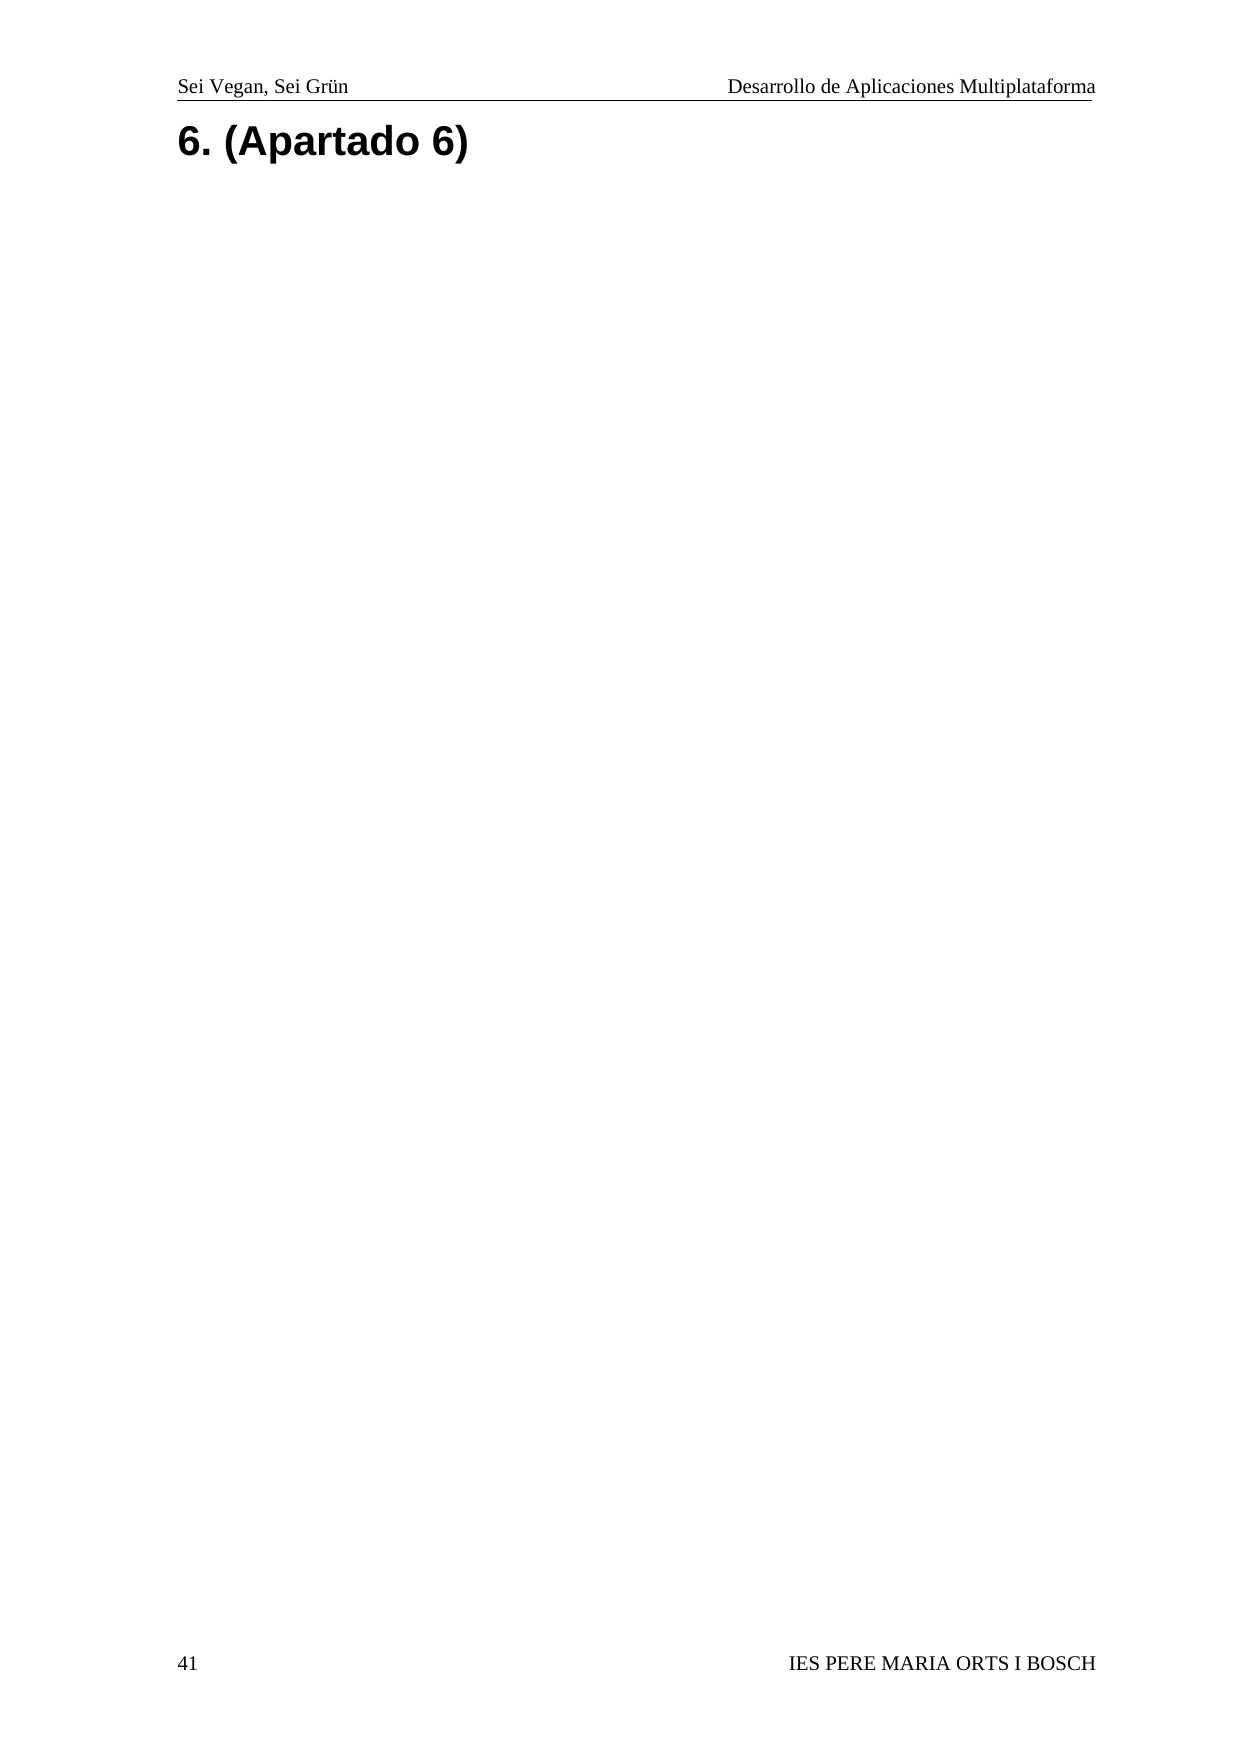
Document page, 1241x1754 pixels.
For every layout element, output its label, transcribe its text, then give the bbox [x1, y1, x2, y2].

text (Apartado 6) [177, 116, 1092, 164]
